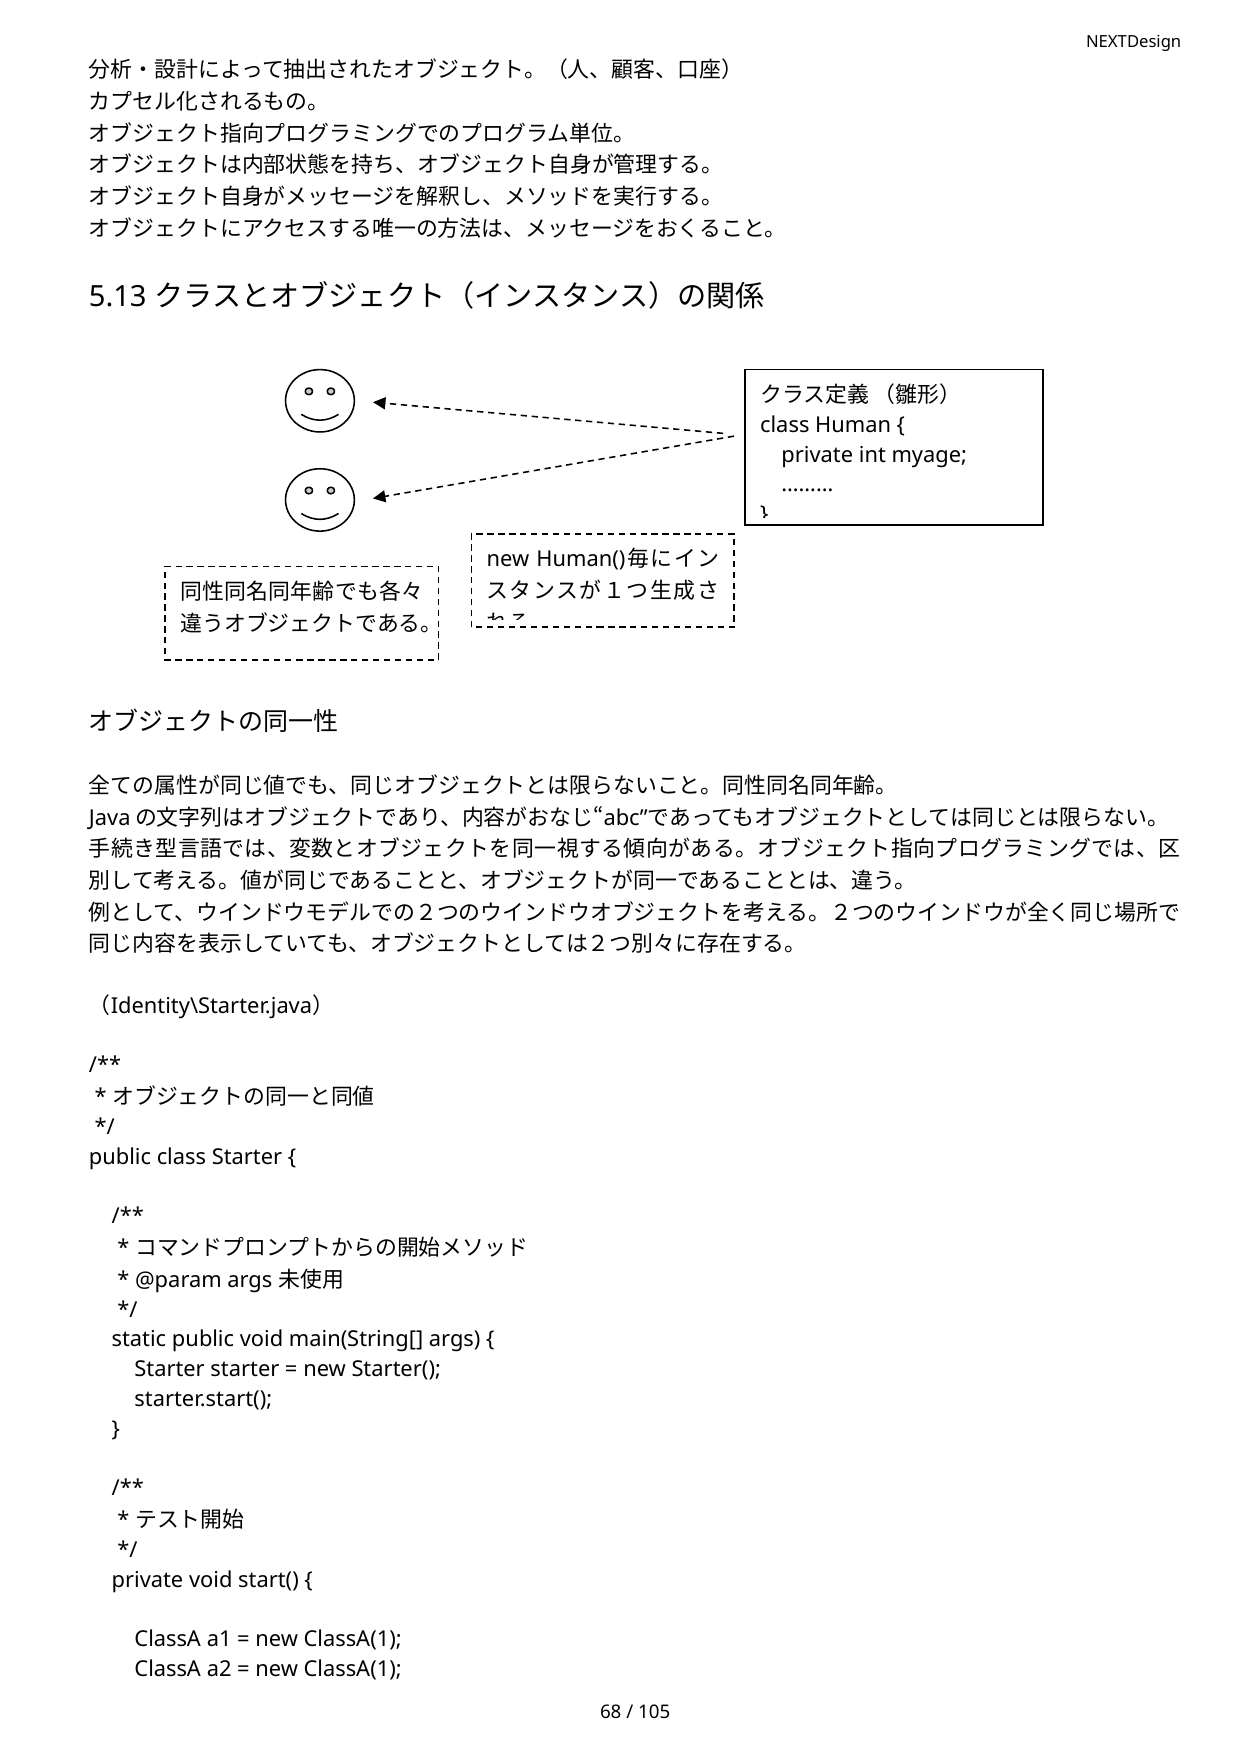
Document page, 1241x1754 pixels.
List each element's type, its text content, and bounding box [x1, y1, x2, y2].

text オブジェクトは内部状態を持ち、オブジェクト自身が管理する。 [89, 147, 1181, 179]
text Starter starter = new Starter(); [89, 1353, 1181, 1383]
text */ [89, 1293, 1181, 1323]
text オブジェクト自身がメッセージを解釈し、メソッドを実行する。 [89, 179, 1181, 211]
text public class Starter { [89, 1141, 1181, 1170]
text * テスト開始 [89, 1502, 1181, 1534]
text * オブジェクトの同一と同値 [89, 1079, 1181, 1111]
text private void start() { [89, 1564, 1181, 1593]
text オブジェクト指向プログラミングでのプログラム単位。 [89, 116, 1181, 147]
text /** [89, 1200, 1181, 1230]
text * コマンドプロンプトからの開始メソッド [89, 1230, 1181, 1262]
text /** [89, 1049, 1181, 1079]
text starter.start(); [89, 1383, 1181, 1413]
text */ [89, 1111, 1181, 1141]
text /** [89, 1472, 1181, 1502]
text static public void main(String[] args) { [89, 1323, 1181, 1353]
text } [89, 1413, 1181, 1442]
text （Identity\Starter.java） [89, 988, 1181, 1019]
text Javaの文字列はオブジェクトであり、内容がおなじ“abc”であってもオブジェクトとしては同じとは限らない。 [89, 799, 1181, 831]
text * @param args 未使用 [89, 1262, 1181, 1293]
text 手続き型言語では、変数とオブジェクトを同一視する傾向がある。オブジェクト指向プログラミングでは、区別して考える。値が同じであることと、オブジェクトが同一であることとは、違う。 [89, 831, 1181, 894]
list オブジェクトの同一性 [89, 702, 1181, 738]
text ClassA a2 = new ClassA(1); [89, 1653, 1181, 1683]
subtitle クラスとオブジェクト（インスタンス）の関係 [89, 272, 1181, 314]
text オブジェクトにアクセスする唯一の方法は、メッセージをおくること。 [89, 211, 1181, 242]
text 分析・設計によって抽出されたオブジェクト。（人、顧客、口座） [89, 52, 1181, 84]
text 全ての属性が同じ値でも、同じオブジェクトとは限らないこと。同性同名同年齢。 [89, 768, 1181, 799]
text */ [89, 1534, 1181, 1564]
text 例として、ウインドウモデルでの２つのウインドウオブジェクトを考える。２つのウインドウが全く同じ場所で同じ内容を表示していても、オブジェクトとしては２つ別々に存在する。 [89, 894, 1181, 958]
text ClassA a1 = new ClassA(1); [89, 1623, 1181, 1653]
text カプセル化されるもの。 [89, 84, 1181, 116]
